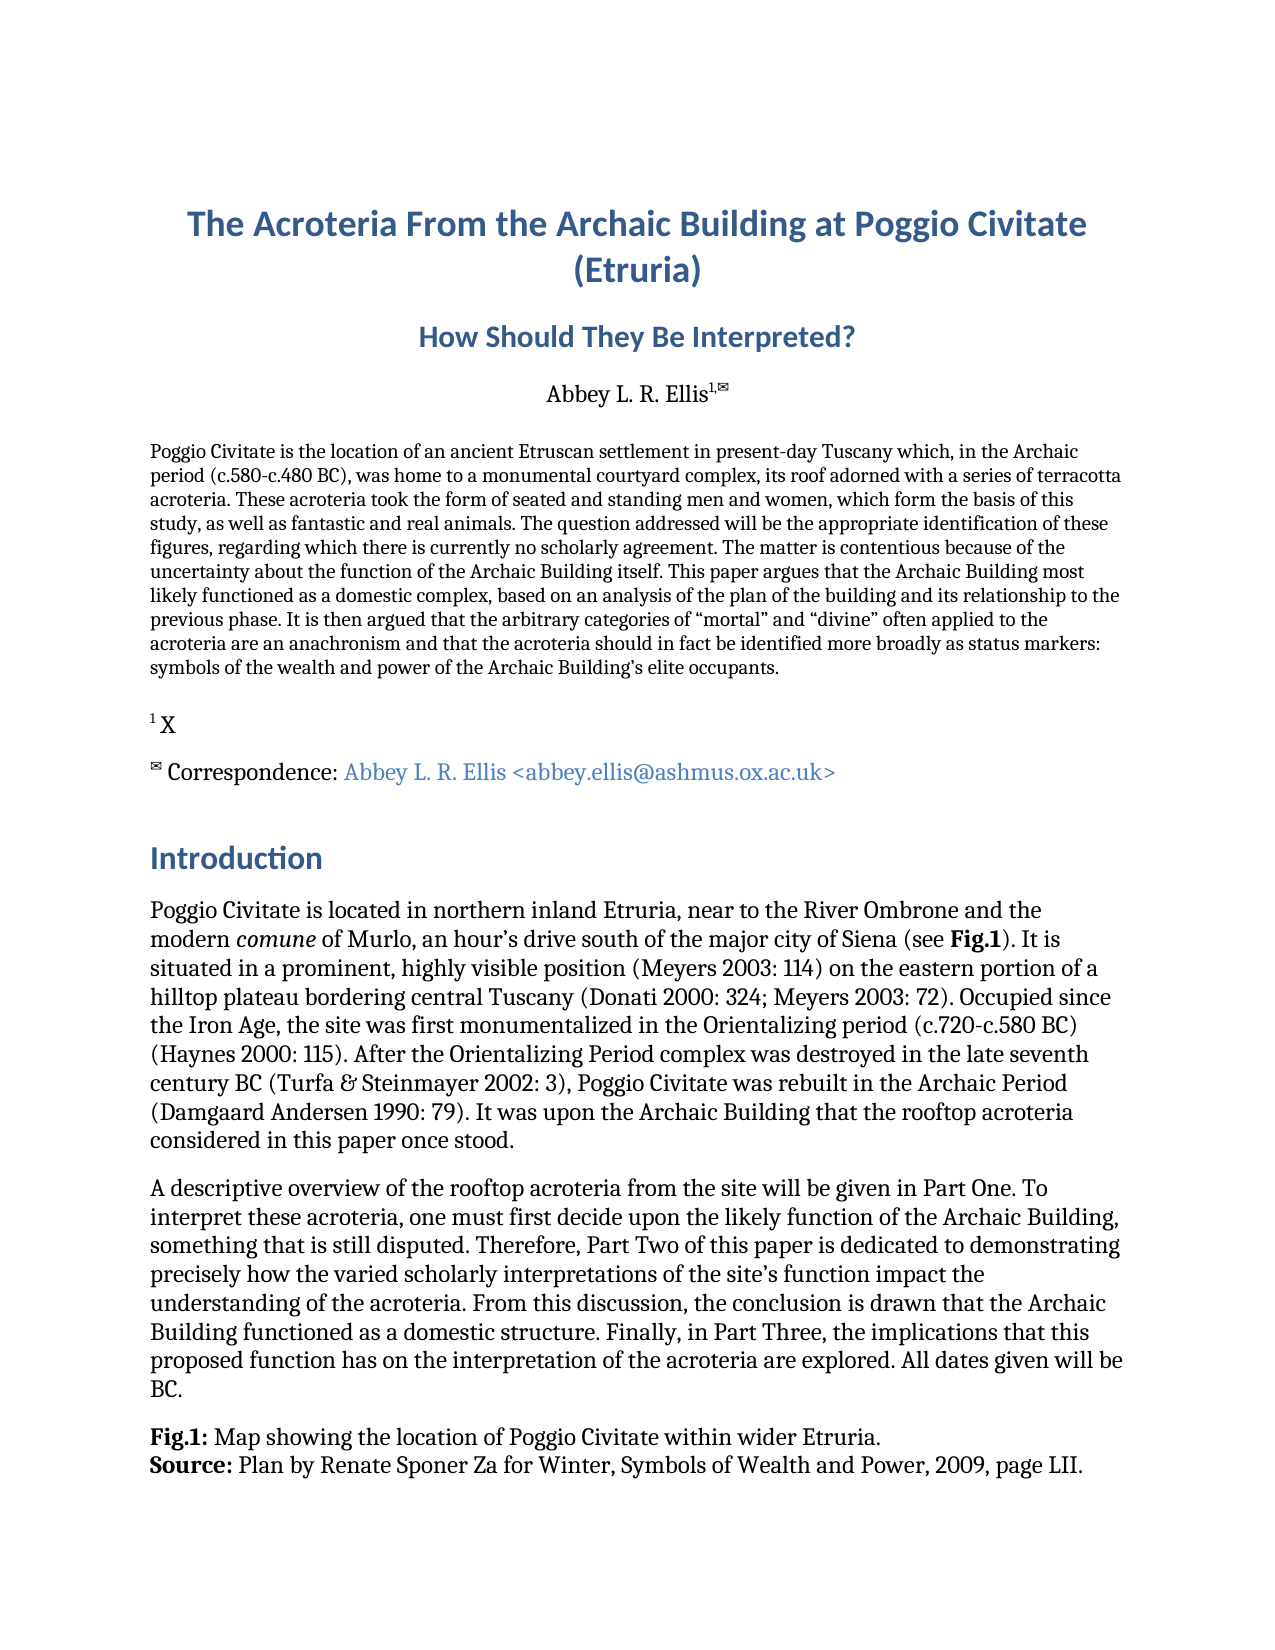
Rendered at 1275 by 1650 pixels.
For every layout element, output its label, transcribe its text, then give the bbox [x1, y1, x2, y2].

subtitle Introduction [150, 837, 1125, 878]
text Poggio Civitate is the location of an ancient Etruscan settlement in present-day Tuscany which, in the Archaic period (c.580-c.480 BC), was home to a monumental courtyard complex, its roof adorned with a series of terracotta acroteria. These acroteria took the form of seated and standing men and women, which form the basis of this study, as well as fantastic and real animals. The question addressed will be the appropriate identification of these figures, regarding which there is currently no scholarly agreement. The matter is contentious because of the uncertainty about the function of the Archaic Building itself. This paper argues that the Archaic Building most likely functioned as a domestic complex, based on an analysis of the plan of the building and its relationship to the previous phase. It is then argued that the arbitrary categories of “mortal” and “divine” often applied to the acroteria are an anachronism and that the acroteria should in fact be identified more broadly as status markers: symbols of the wealth and power of the Archaic Building’s elite occupants. [150, 440, 1125, 679]
text Fig.1: Map showing the location of Poggio Civitate within wider Etruria. Source: Plan by Renate Sponer Za for Winter, Symbols of Wealth and Power, 2009, page LII. [150, 1423, 1125, 1480]
subtitle How Should They Be Interpreted? [150, 317, 1125, 355]
text Abbey L. R. Ellis1,✉ [150, 380, 1125, 408]
text Poggio Civitate is located in northern inland Etruria, near to the River Ombrone and the modern comune of Murlo, an hour’s drive south of the major city of Siena (see Fig.1). It is situated in a prominent, highly visible position (Meyers 2003: 114) on the eastern portion of a hilltop plateau bordering central Tuscany (Donati 2000: 324; Meyers 2003: 72). Occupied since the Iron Age, the site was first monumentalized in the Orientalizing period (c.720-c.580 BC) (Haynes 2000: 115). After the Orientalizing Period complex was destroyed in the late seventh century BC (Turfa & Steinmayer 2002: 3), Poggio Civitate was rebuilt in the Archaic Period (Damgaard Andersen 1990: 79). It was upon the Archaic Building that the rooftop acroteria considered in this paper once stood. [150, 896, 1125, 1155]
text 1 X [150, 711, 1125, 739]
text A descriptive overview of the rooftop acroteria from the site will be given in Part One. To interpret these acroteria, one must first decide upon the likely function of the Archaic Building, something that is still disputed. Therefore, Part Two of this paper is dedicated to demonstrating precisely how the varied scholarly interpretations of the site’s function impact the understanding of the acroteria. From this discussion, the conclusion is drawn that the Archaic Building functioned as a domestic structure. Finally, in Part Three, the implications that this proposed function has on the interpretation of the acroteria are explored. All dates given will be BC. [150, 1174, 1125, 1404]
text ✉ Correspondence: Abbey L. R. Ellis <abbey.ellis@ashmus.ox.ac.uk> [150, 758, 1125, 787]
title The Acroteria From the Archaic Building at Poggio Civitate (Etruria) [150, 200, 1125, 292]
